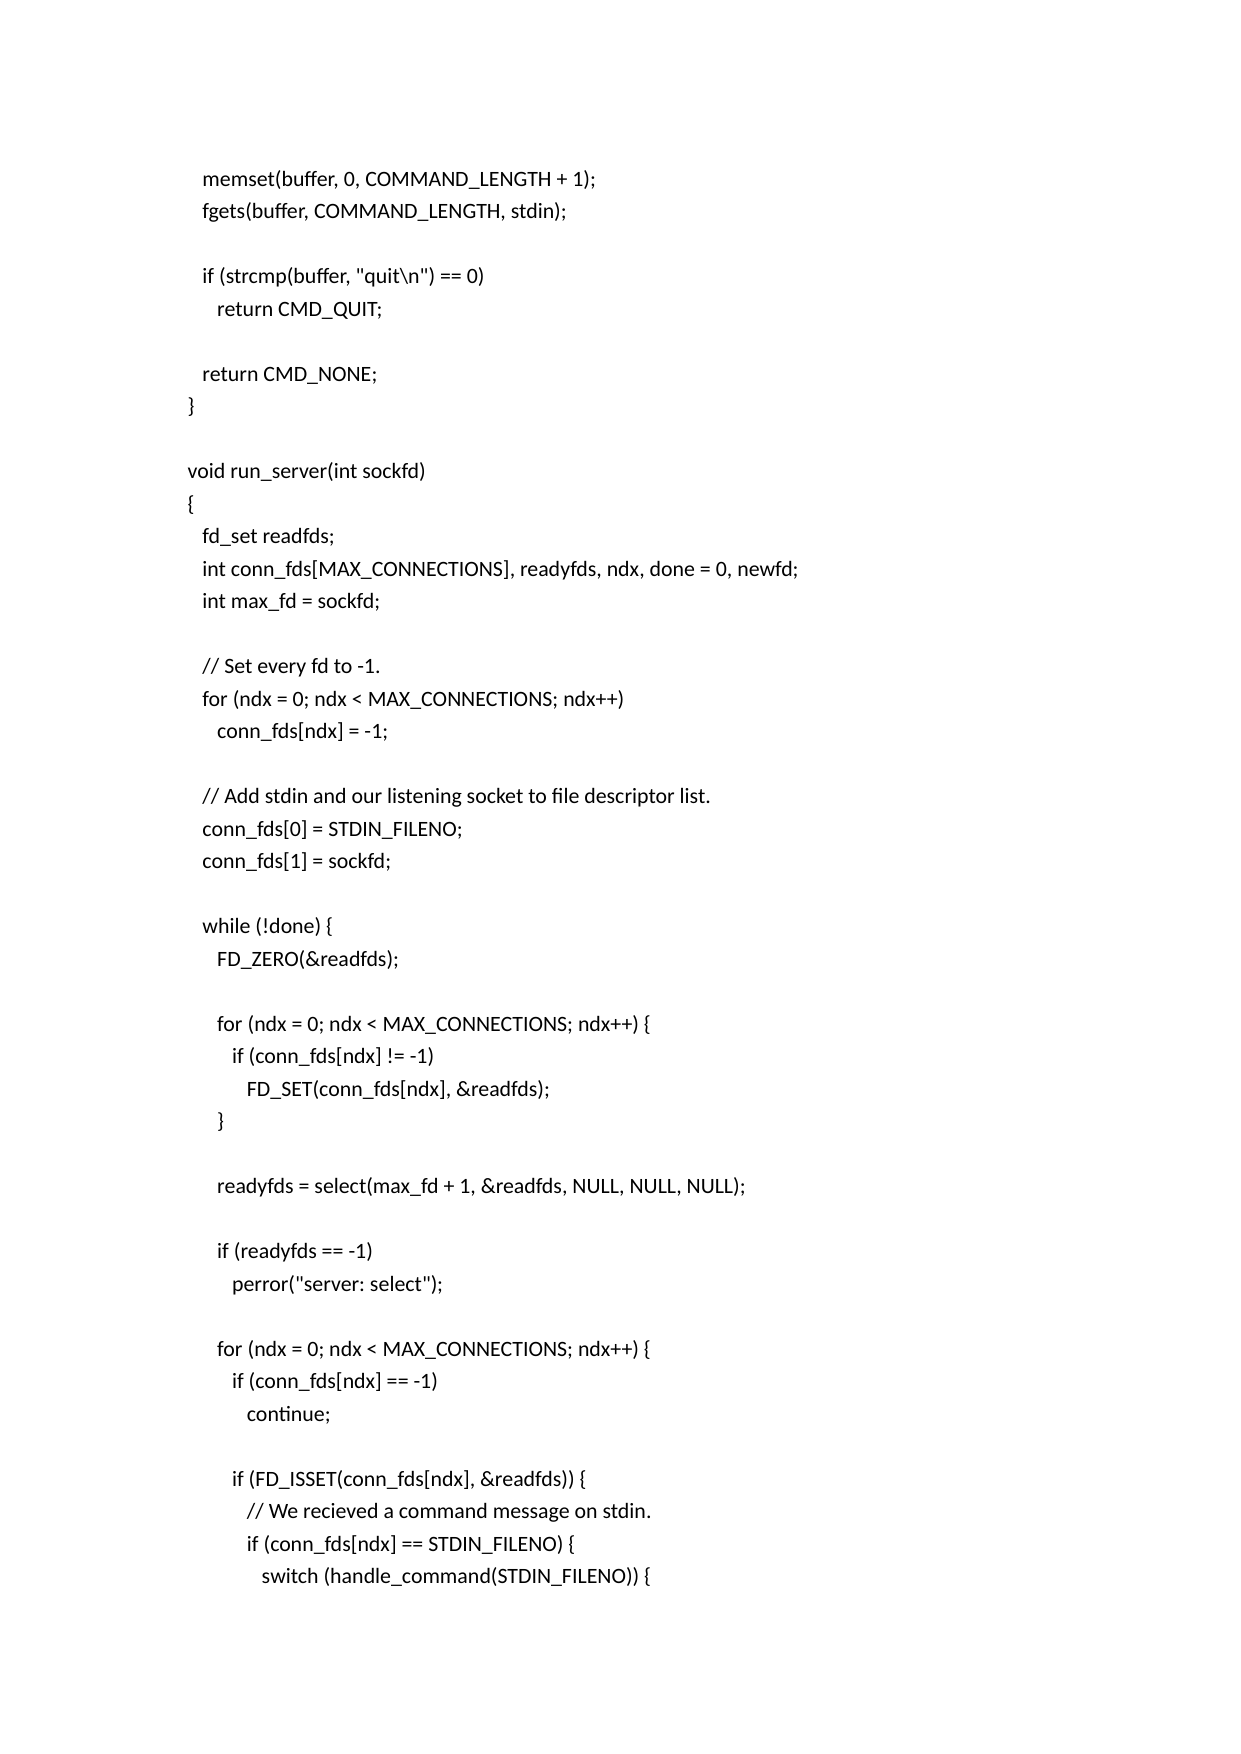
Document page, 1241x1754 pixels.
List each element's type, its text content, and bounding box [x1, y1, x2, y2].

text while (!done) { [187, 909, 1053, 942]
text continue; [187, 1397, 1053, 1429]
text int conn_fds[MAX_CONNECTIONS], readyfds, ndx, done = 0, newfd; [187, 552, 1053, 584]
text if (conn_fds[ndx] != -1) [187, 1039, 1053, 1072]
text { [187, 487, 1053, 519]
text int max_fd = sockfd; [187, 584, 1053, 617]
text conn_fds[0] = STDIN_FILENO; [187, 812, 1053, 844]
text FD_ZERO(&readfds); [187, 942, 1053, 974]
text if (strcmp(buffer, "quit\n") == 0) [187, 259, 1053, 292]
text fd_set readfds; [187, 519, 1053, 552]
text } [187, 1104, 1053, 1137]
text for (ndx = 0; ndx < MAX_CONNECTIONS; ndx++) [187, 682, 1053, 714]
text if (conn_fds[ndx] == STDIN_FILENO) { [187, 1527, 1053, 1559]
text } [187, 389, 1053, 422]
text for (ndx = 0; ndx < MAX_CONNECTIONS; ndx++) { [187, 1332, 1053, 1364]
text if (conn_fds[ndx] == -1) [187, 1364, 1053, 1397]
text perror("server: select"); [187, 1267, 1053, 1299]
text conn_fds[1] = sockfd; [187, 844, 1053, 877]
text // Set every fd to -1. [187, 649, 1053, 682]
text // We recieved a command message on stdin. [187, 1494, 1053, 1527]
text return CMD_NONE; [187, 357, 1053, 389]
text FD_SET(conn_fds[ndx], &readfds); [187, 1072, 1053, 1104]
text return CMD_QUIT; [187, 292, 1053, 324]
text switch (handle_command(STDIN_FILENO)) { [187, 1559, 1053, 1592]
text conn_fds[ndx] = -1; [187, 714, 1053, 747]
text fgets(buffer, COMMAND_LENGTH, stdin); [187, 194, 1053, 227]
text for (ndx = 0; ndx < MAX_CONNECTIONS; ndx++) { [187, 1007, 1053, 1039]
text memset(buffer, 0, COMMAND_LENGTH + 1); [187, 162, 1053, 194]
text if (FD_ISSET(conn_fds[ndx], &readfds)) { [187, 1462, 1053, 1494]
text readyfds = select(max_fd + 1, &readfds, NULL, NULL, NULL); [187, 1169, 1053, 1202]
text void run_server(int sockfd) [187, 454, 1053, 487]
text if (readyfds == -1) [187, 1234, 1053, 1267]
text // Add stdin and our listening socket to file descriptor list. [187, 779, 1053, 812]
